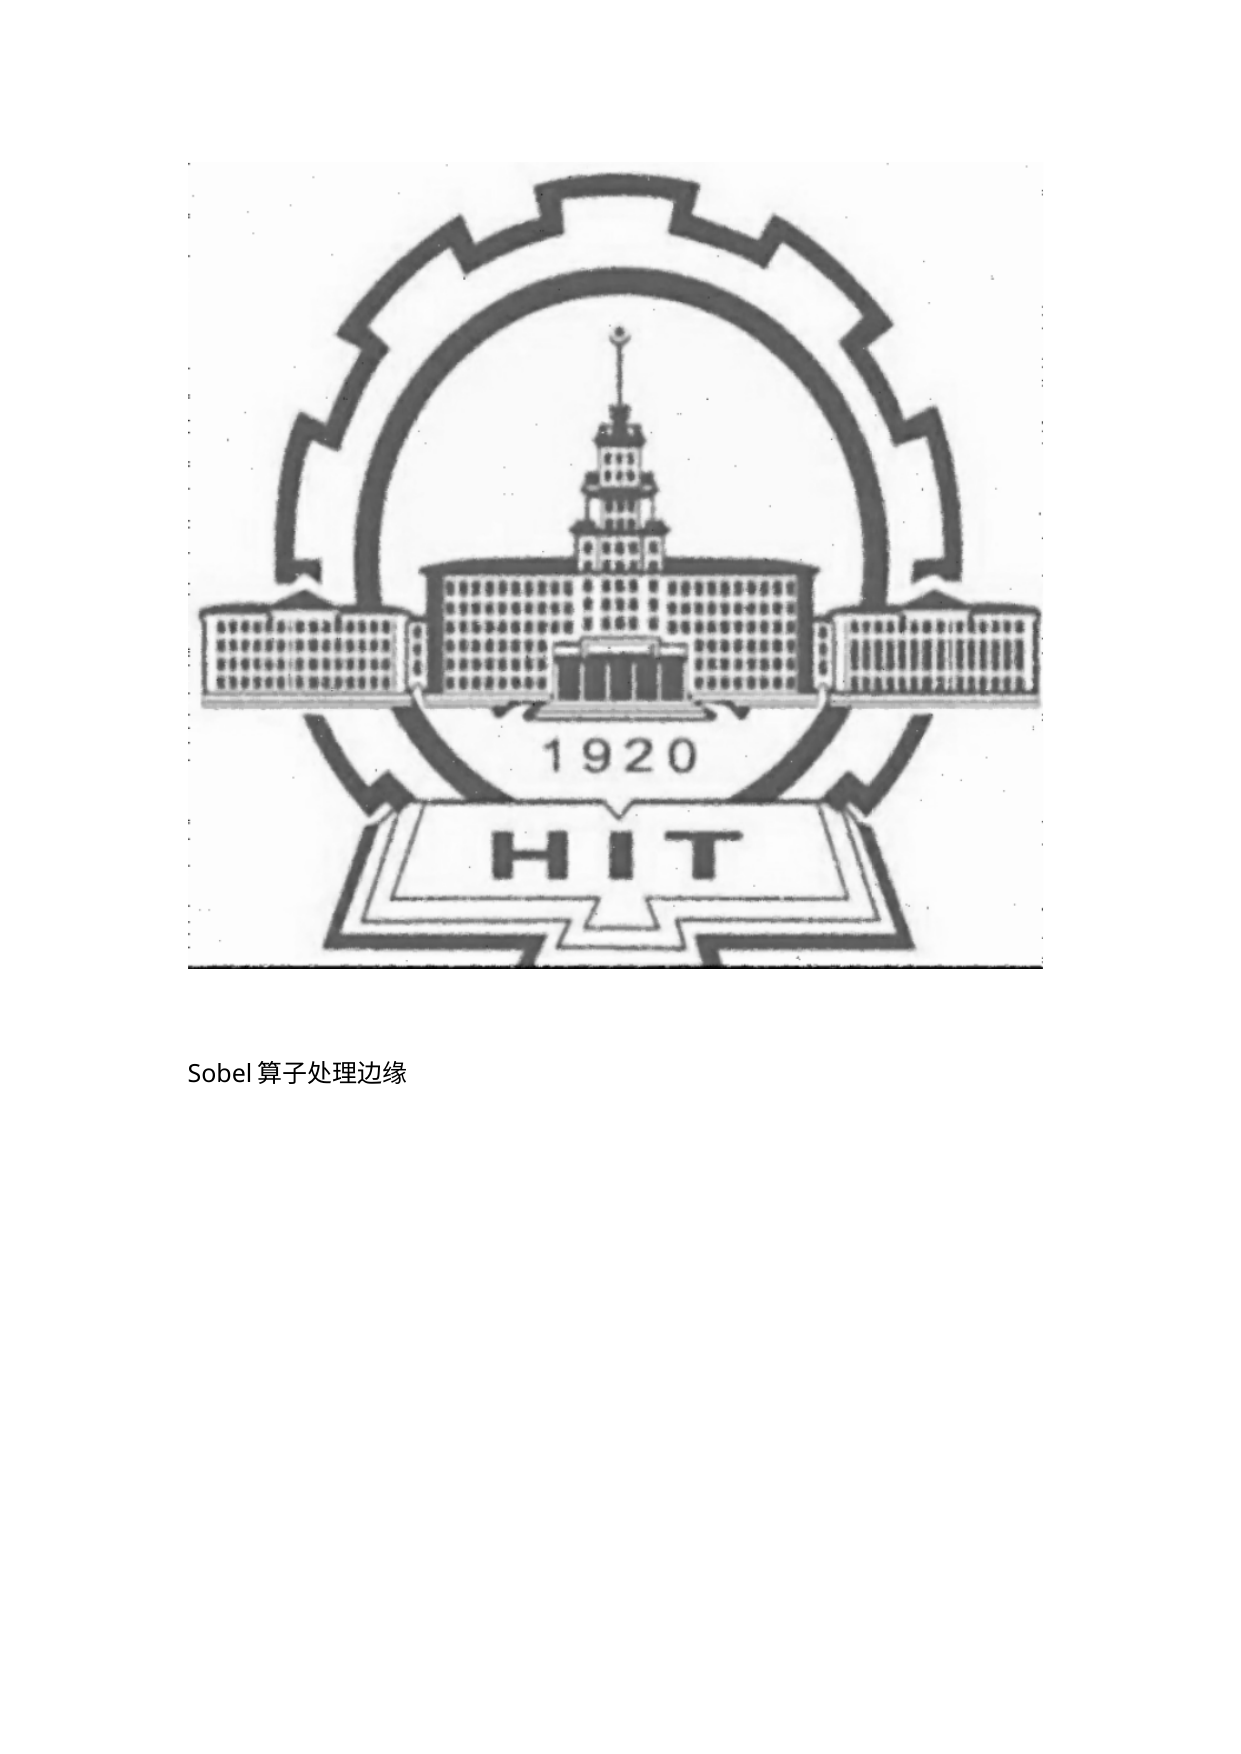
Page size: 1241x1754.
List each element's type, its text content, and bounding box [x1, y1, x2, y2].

text Sobel算子处理边缘 [187, 1039, 1055, 1104]
picture [187, 162, 1053, 969]
